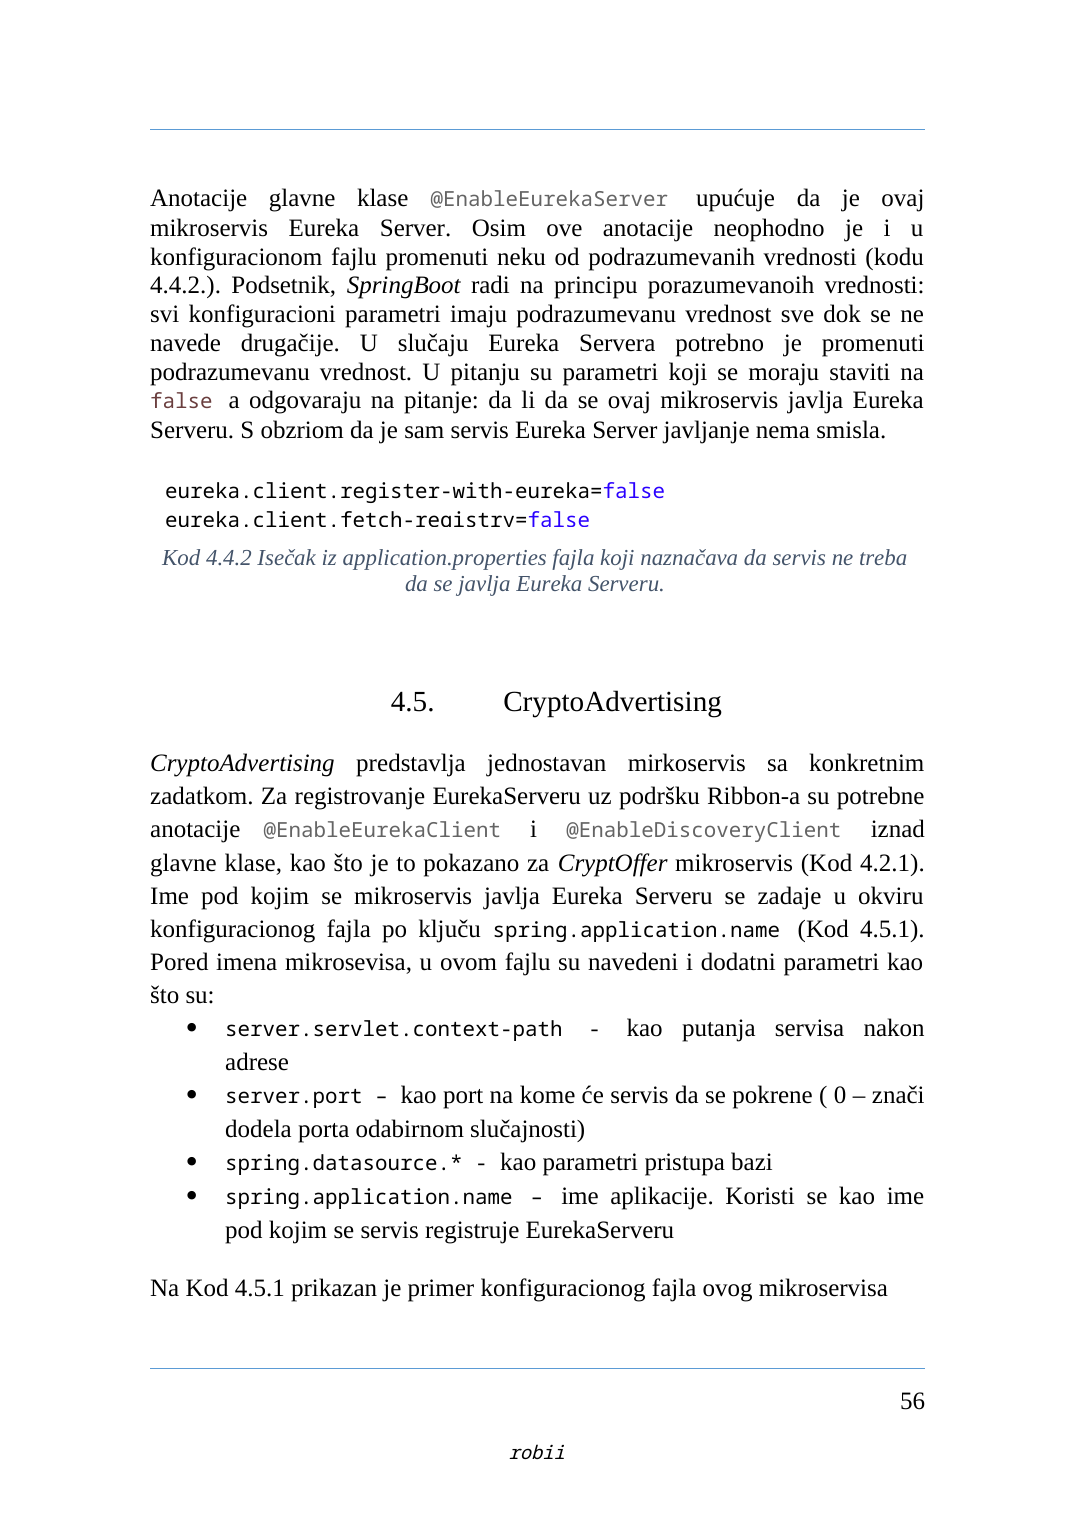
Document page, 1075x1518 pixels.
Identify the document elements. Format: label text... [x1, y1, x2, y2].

list spring.application.name – ime aplikacije. Koristi se kao ime pod kojim se servis registruje EurekaServeru [187, 1181, 925, 1243]
text Na Kod 4.5.1 prikazan je primer konfiguracionog fajla ovog mikroservisa [150, 1273, 925, 1301]
text CryptoAdvertising predstavlja jednostavan mirkoservis sa konkretnim zadatkom. Za registrovanje EurekaServeru uz podršku Ribbon-a su potrebne anotacije @EnableEurekaClient i @EnableDiscoveryClient iznad glavne klase, kao što je to pokazano za CryptOffer mikroservis (Kod 4.2.1). Ime pod kojim se mikroservis javlja Eureka Serveru se zadaje u okviru konfiguracionog fajla po ključu spring.application.name (Kod 4.5.1). Pored imena mikrosevisa, u ovom fajlu su navedeni i dodatni parametri kao što su: [150, 748, 925, 1009]
list spring.datasource.* - kao parametri pristupa bazi [187, 1147, 925, 1177]
text Anotacije glavne klase @EnableEurekaServer upućuje da je ovaj mikroservis Eureka Server. Osim ove anotacije neophodno je i u konfiguracionom fajlu promenuti neku od podrazumevanih vrednosti (kodu 4.4.2.). Podsetnik, SpringBoot radi na principu porazumevanoih vrednosti: svi konfiguracioni parametri imaju podrazumevanu vrednost sve dok se ne navede drugačije. U slučaju Eureka Servera potrebno je promenuti podrazumevanu vrednost. U pitanju su parametri koji se moraju staviti na false a odgovaraju na pitanje: da li da se ovaj mikroservis javlja Eureka Serveru. S obzriom da je sam servis Eureka Server javljanje nema smisla. [150, 183, 925, 444]
list server.servlet.context-path - kao putanja servisa nakon adrese [187, 1013, 925, 1076]
list server.port – kao port na kome će servis da se pokrene ( 0 – znači dodela porta odabirnom slučajnosti) [187, 1080, 925, 1143]
subtitle CryptoAdvertising [187, 684, 925, 718]
